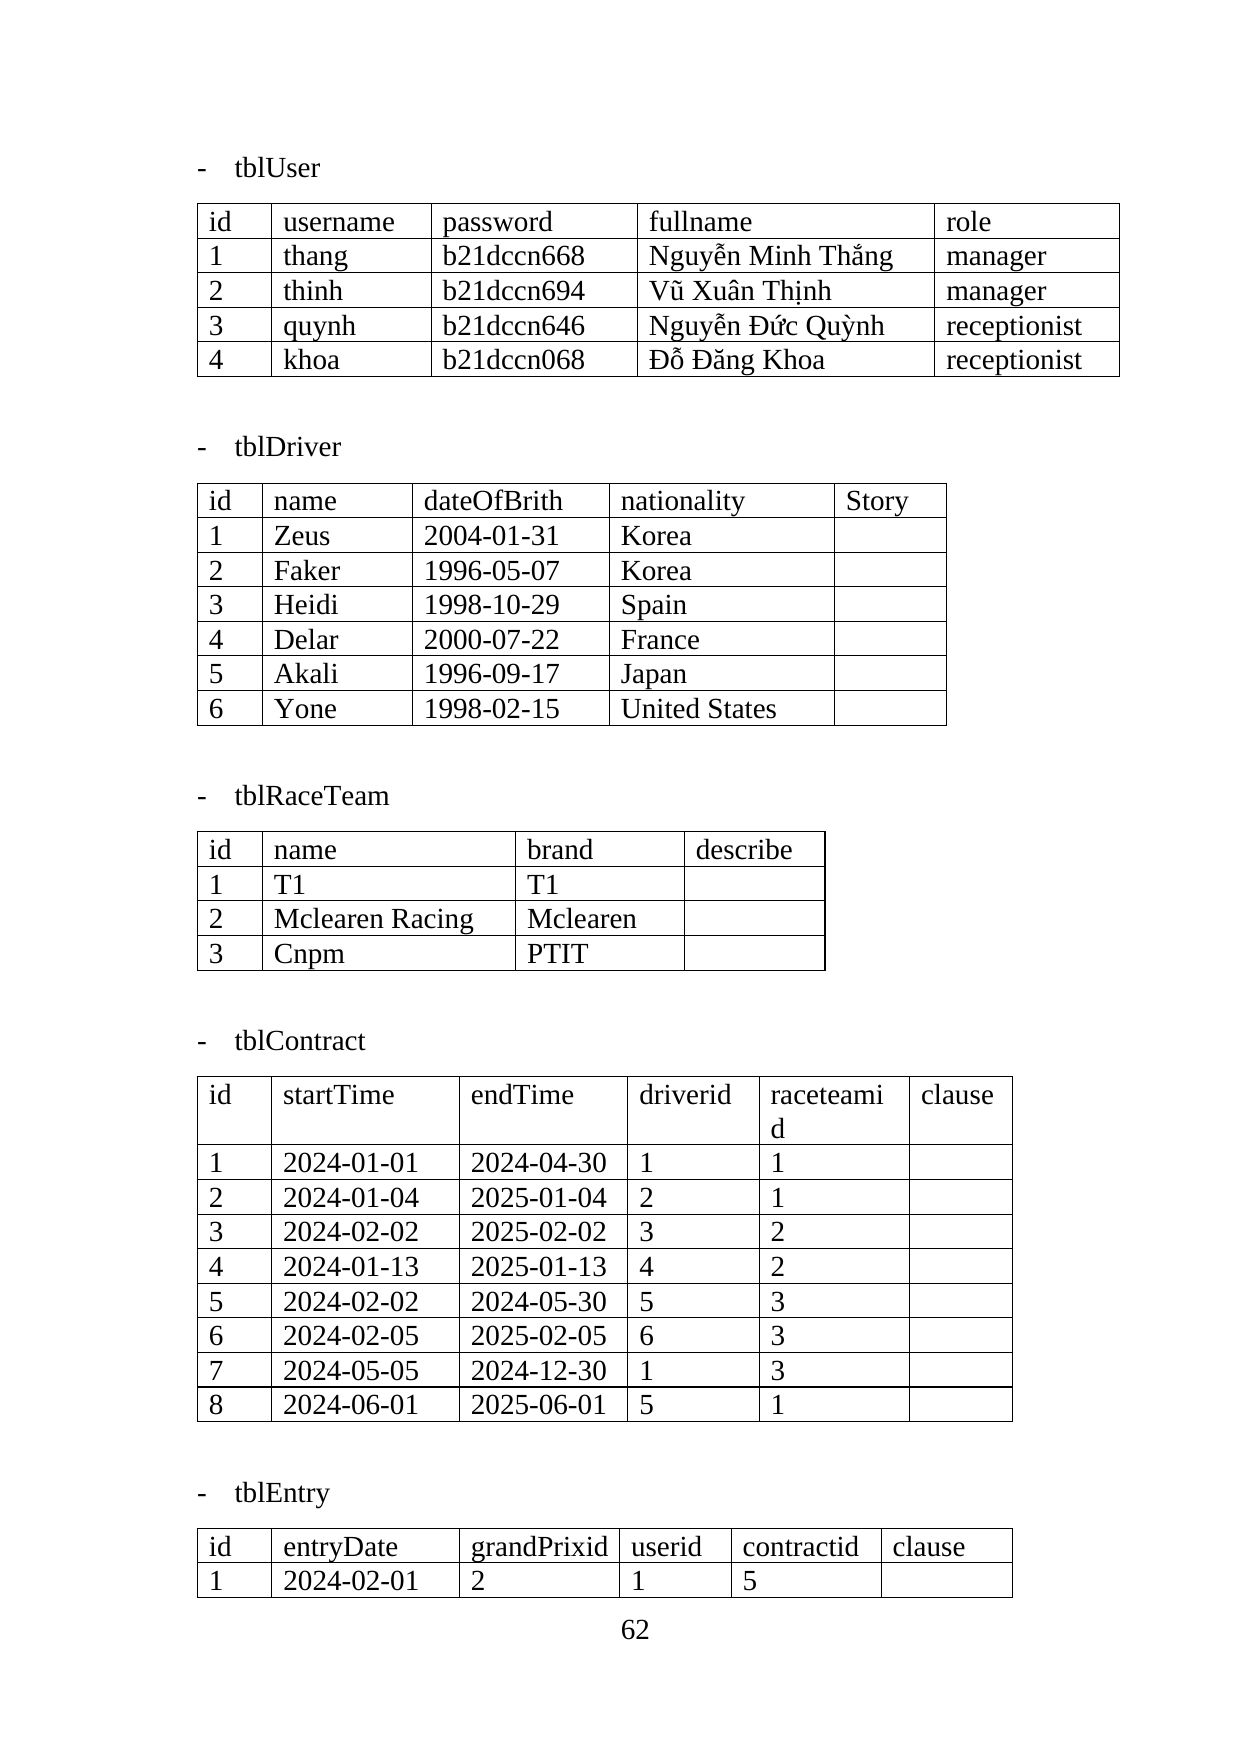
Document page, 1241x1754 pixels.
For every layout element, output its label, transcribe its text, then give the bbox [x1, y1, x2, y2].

table_cell [910, 1284, 1012, 1317]
table_header id [198, 484, 262, 517]
table_cell 5 [732, 1563, 881, 1597]
table_header describe [685, 832, 824, 866]
table_cell 2025-01-04 [460, 1180, 627, 1213]
table_header role [935, 204, 1119, 237]
list tblContract [197, 1023, 1120, 1057]
table_cell 2024-02-02 [272, 1215, 459, 1248]
table_cell Mclearen Racing [263, 901, 515, 935]
table_cell 1998-10-29 [413, 587, 609, 621]
table_cell b21dccn068 [432, 342, 637, 376]
table_cell 2024-06-01 [272, 1388, 459, 1421]
table_cell 2 [760, 1215, 909, 1248]
table_header clause [910, 1077, 1012, 1144]
table_cell 1 [198, 518, 262, 552]
table_cell Korea [610, 553, 834, 586]
table_cell Yone [263, 691, 412, 724]
table_cell Cnpm [263, 936, 515, 969]
table_cell 3 [760, 1353, 909, 1386]
table_header nationality [610, 484, 834, 517]
table_cell 3 [198, 936, 262, 969]
table_cell 4 [628, 1249, 759, 1283]
table_cell 1 [628, 1145, 759, 1179]
table_cell receptionist [935, 342, 1119, 376]
table_cell 2024-02-01 [272, 1563, 459, 1597]
list tblDriver [197, 429, 1120, 463]
table_cell Mclearen [516, 901, 684, 935]
table_cell Delar [263, 622, 412, 655]
table_header raceteamid [760, 1077, 909, 1144]
table_cell thang [272, 239, 431, 272]
table_header entryDate [272, 1529, 459, 1562]
table_header contractid [732, 1529, 881, 1562]
table_cell 2 [198, 553, 262, 586]
table_header userid [620, 1529, 731, 1562]
table_cell 8 [198, 1388, 271, 1421]
table_cell 2 [198, 901, 262, 935]
table_header name [263, 484, 412, 517]
table_cell [882, 1563, 1012, 1597]
table_cell [835, 553, 946, 586]
table_cell Đỗ Đăng Khoa [638, 342, 934, 376]
table_cell manager [935, 239, 1119, 272]
table_header username [272, 204, 431, 237]
table_cell 2024-02-02 [272, 1284, 459, 1317]
table_cell T1 [263, 867, 515, 900]
table_cell 1 [198, 1563, 271, 1597]
table_cell 6 [198, 691, 262, 724]
table_cell 2000-07-22 [413, 622, 609, 655]
table_cell 4 [198, 1249, 271, 1283]
table_cell Heidi [263, 587, 412, 621]
table_cell receptionist [935, 308, 1119, 341]
table_cell 2 [460, 1563, 619, 1597]
table_cell PTIT [516, 936, 684, 969]
table_cell [835, 656, 946, 690]
table_cell 1 [628, 1353, 759, 1386]
table_header dateOfBrith [413, 484, 609, 517]
table_cell khoa [272, 342, 431, 376]
table_cell [835, 518, 946, 552]
table_cell 4 [198, 622, 262, 655]
table_cell [910, 1180, 1012, 1213]
table_cell 2025-02-02 [460, 1215, 627, 1248]
table_cell 2024-05-05 [272, 1353, 459, 1386]
table_cell 2024-01-01 [272, 1145, 459, 1179]
table_cell Korea [610, 518, 834, 552]
table_header Story [835, 484, 946, 517]
table_cell b21dccn646 [432, 308, 637, 341]
table_cell Vũ Xuân Thịnh [638, 273, 934, 307]
table_cell 1 [198, 867, 262, 900]
table_cell 3 [628, 1215, 759, 1248]
table_header clause [882, 1529, 1012, 1562]
table_cell 1 [760, 1180, 909, 1213]
table_cell 1 [198, 1145, 271, 1179]
table_cell 2024-02-05 [272, 1318, 459, 1352]
table_cell 2024-05-30 [460, 1284, 627, 1317]
table_header startTime [272, 1077, 459, 1144]
table_header id [198, 1077, 271, 1144]
table_cell 2025-06-01 [460, 1388, 627, 1421]
table_cell 1 [760, 1388, 909, 1421]
table_cell 6 [628, 1318, 759, 1352]
table_cell 7 [198, 1353, 271, 1386]
table_cell [910, 1318, 1012, 1352]
table_cell 5 [628, 1284, 759, 1317]
table_cell 5 [198, 656, 262, 690]
table_cell 5 [628, 1388, 759, 1421]
table_cell [910, 1249, 1012, 1283]
table_cell 1998-02-15 [413, 691, 609, 724]
table_cell 2 [628, 1180, 759, 1213]
table_cell 1996-09-17 [413, 656, 609, 690]
table_cell 2024-01-13 [272, 1249, 459, 1283]
list tblUser [197, 150, 1120, 183]
table_cell 2025-02-05 [460, 1318, 627, 1352]
table_cell Japan [610, 656, 834, 690]
table_header endTime [460, 1077, 627, 1144]
table_cell [835, 622, 946, 655]
table_cell 2004-01-31 [413, 518, 609, 552]
table_cell 2024-04-30 [460, 1145, 627, 1179]
table_cell Nguyễn Đức Quỳnh [638, 308, 934, 341]
table_cell United States [610, 691, 834, 724]
table_header id [198, 832, 262, 866]
table_cell 6 [198, 1318, 271, 1352]
table_cell Nguyễn Minh Thắng [638, 239, 934, 272]
table_cell [835, 691, 946, 724]
table_cell quynh [272, 308, 431, 341]
table_cell 4 [198, 342, 271, 376]
table_header brand [516, 832, 684, 866]
table_header id [198, 1529, 271, 1562]
table_cell b21dccn668 [432, 239, 637, 272]
table_cell thinh [272, 273, 431, 307]
table_cell Zeus [263, 518, 412, 552]
table_cell 2024-01-04 [272, 1180, 459, 1213]
table_cell [685, 901, 824, 935]
table_cell 3 [198, 587, 262, 621]
list tblRaceTeam [197, 778, 1120, 812]
table_cell France [610, 622, 834, 655]
table_cell Faker [263, 553, 412, 586]
table_cell [910, 1388, 1012, 1421]
table_cell 2 [760, 1249, 909, 1283]
table_cell 1996-05-07 [413, 553, 609, 586]
table_cell [910, 1145, 1012, 1179]
table_cell 1 [198, 239, 271, 272]
table_header password [432, 204, 637, 237]
table_cell manager [935, 273, 1119, 307]
table_cell 1 [620, 1563, 731, 1597]
table_cell b21dccn694 [432, 273, 637, 307]
table_cell 3 [198, 308, 271, 341]
table_header name [263, 832, 515, 866]
table_cell Akali [263, 656, 412, 690]
table_cell [910, 1353, 1012, 1386]
table_cell 3 [760, 1318, 909, 1352]
table_cell T1 [516, 867, 684, 900]
table_cell Spain [610, 587, 834, 621]
table_cell 1 [760, 1145, 909, 1179]
table_header fullname [638, 204, 934, 237]
table_header id [198, 204, 271, 237]
table_cell 3 [198, 1215, 271, 1248]
table_cell 2 [198, 1180, 271, 1213]
list tblEntry [197, 1475, 1120, 1508]
table_cell 3 [760, 1284, 909, 1317]
table_cell 2024-12-30 [460, 1353, 627, 1386]
table_cell [685, 867, 824, 900]
table_cell 2025-01-13 [460, 1249, 627, 1283]
table_header driverid [628, 1077, 759, 1144]
table_cell [910, 1215, 1012, 1248]
table_cell [835, 587, 946, 621]
table_header grandPrixid [460, 1529, 619, 1562]
table_cell [685, 936, 824, 969]
table_cell 2 [198, 273, 271, 307]
table_cell 5 [198, 1284, 271, 1317]
